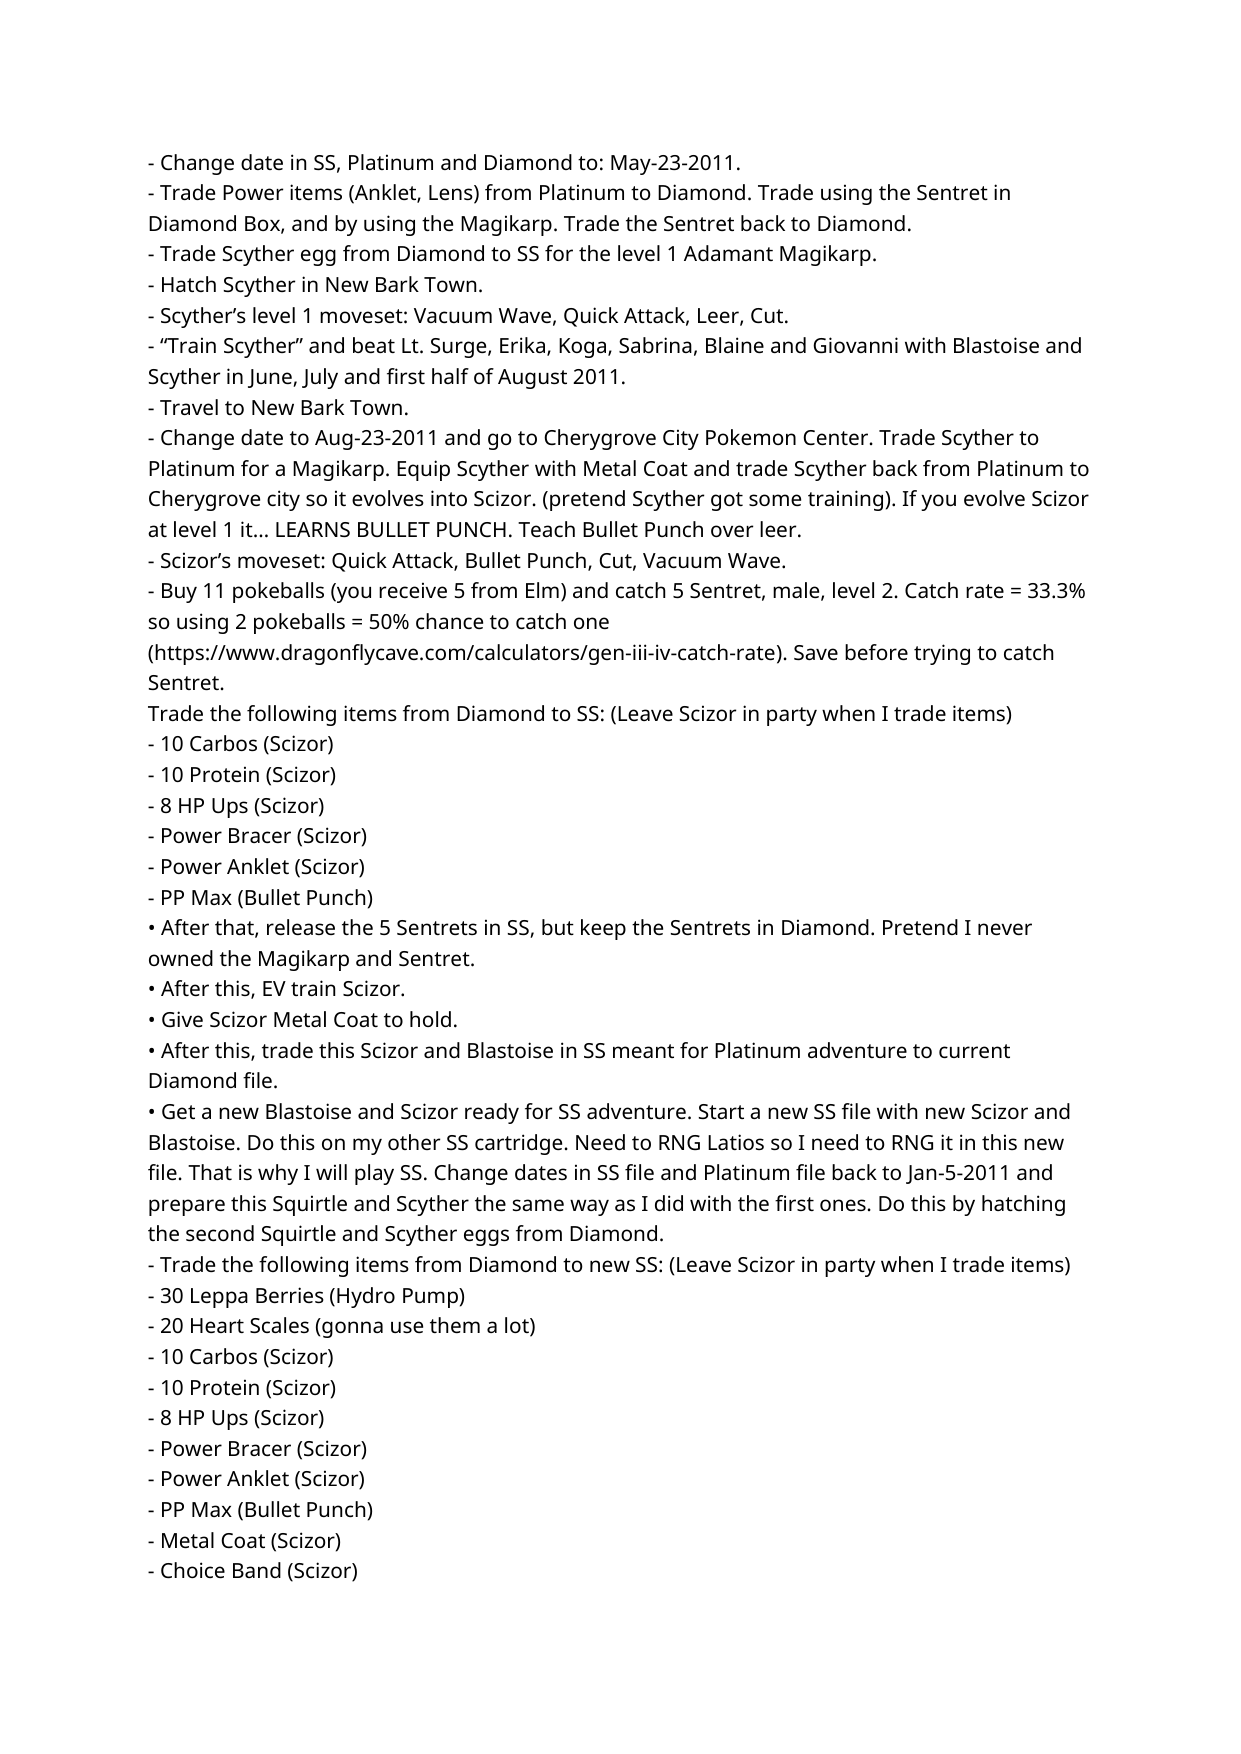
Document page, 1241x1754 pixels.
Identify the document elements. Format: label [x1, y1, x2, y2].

text [148, 148, 1093, 1585]
